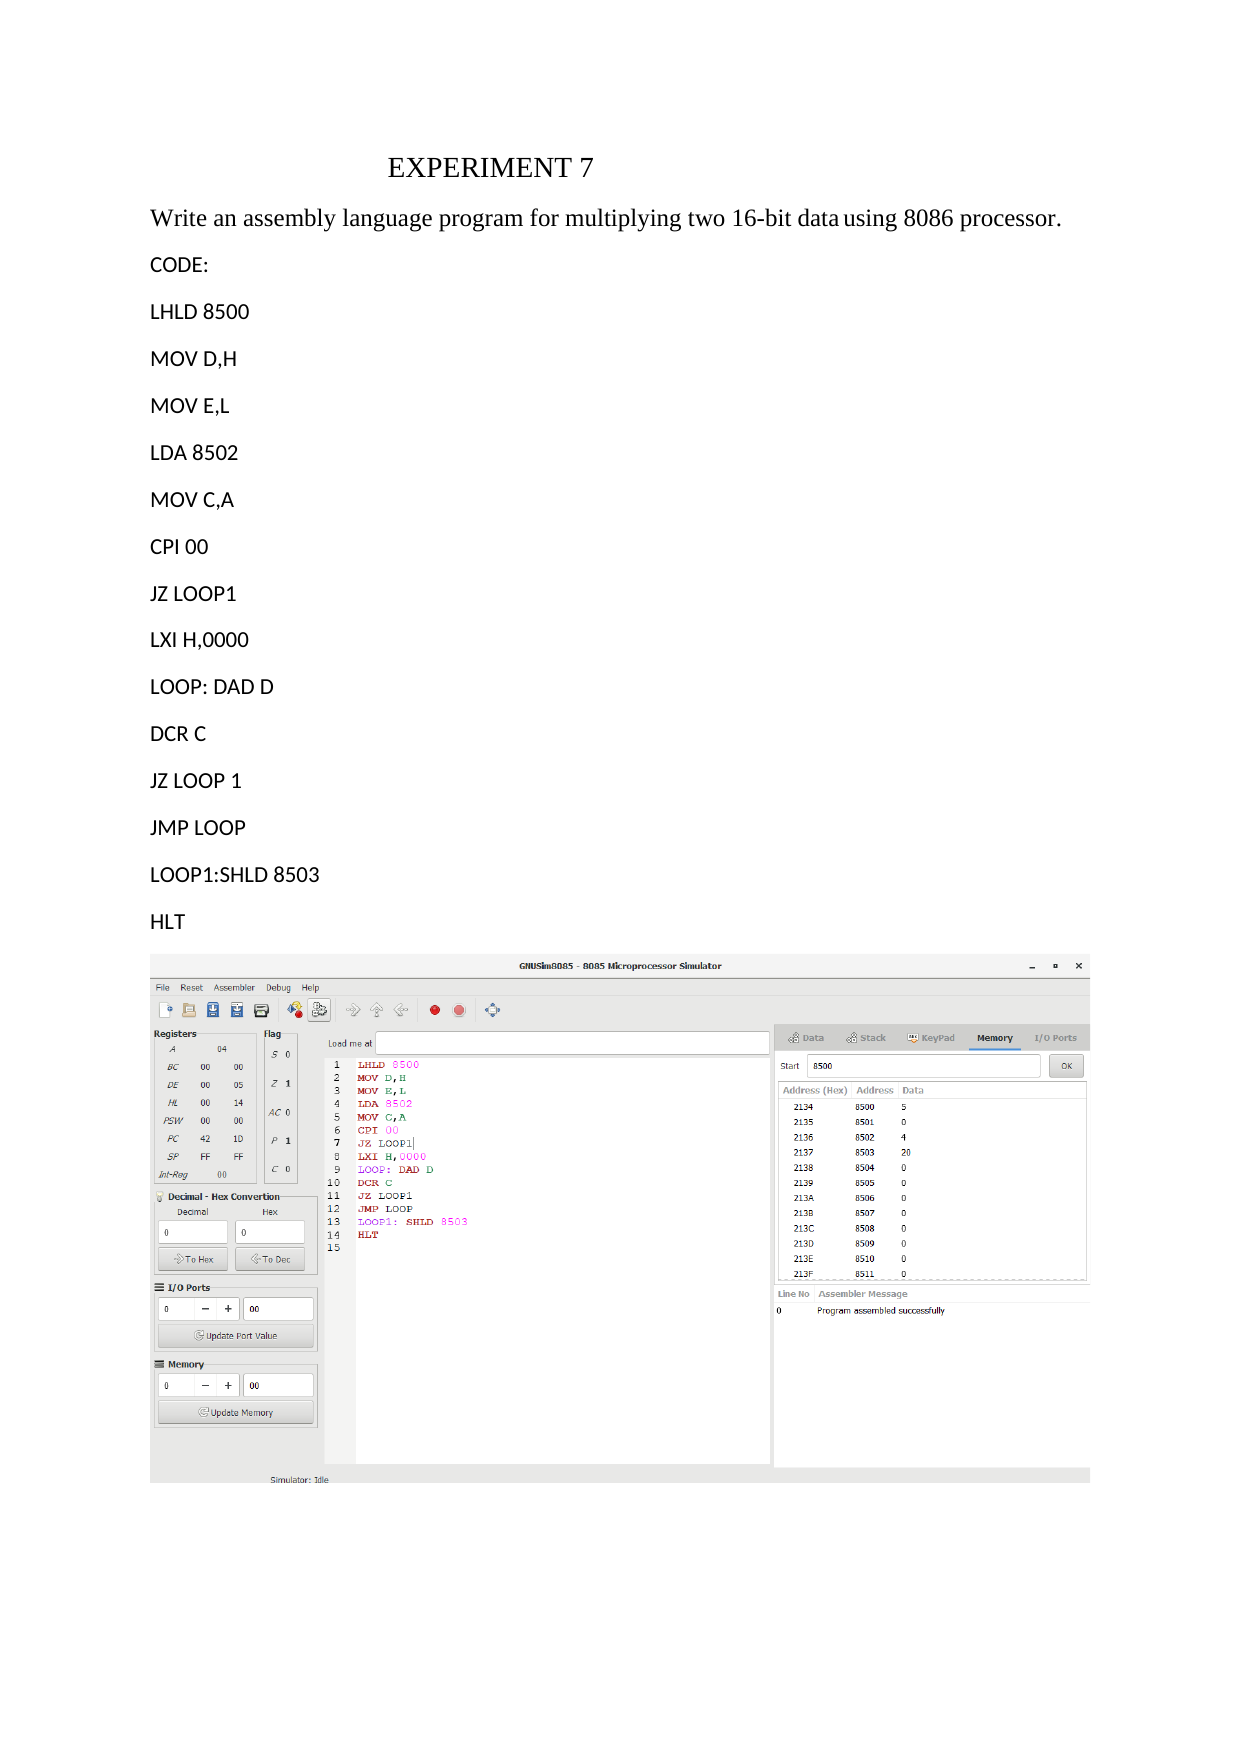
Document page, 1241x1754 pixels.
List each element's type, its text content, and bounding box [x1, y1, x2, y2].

text JMP LOOP [150, 813, 1090, 841]
text LXI H,0000 [150, 626, 1090, 653]
text JZ LOOP1 [150, 579, 1090, 607]
text CPI 00 [150, 532, 1090, 560]
text MOV E,L [150, 391, 1090, 419]
text LDA 8502 [150, 438, 1090, 466]
picture [150, 953, 1091, 1483]
text HLT [150, 907, 1090, 935]
text MOV D,H [150, 344, 1090, 372]
text LHLD 8500 [150, 297, 1090, 325]
text CODE: [150, 251, 1090, 278]
text Write an assembly language program for multiplying two 16-bit data using 8086 processor. [150, 203, 1090, 232]
text LOOP: DAD D [150, 672, 1090, 700]
text DCR C [150, 719, 1090, 747]
text EXPERIMENT 7 [150, 150, 1090, 183]
text LOOP1:SHLD 8503 [150, 860, 1090, 888]
text JZ LOOP 1 [150, 766, 1090, 794]
text MOV C,A [150, 485, 1090, 513]
